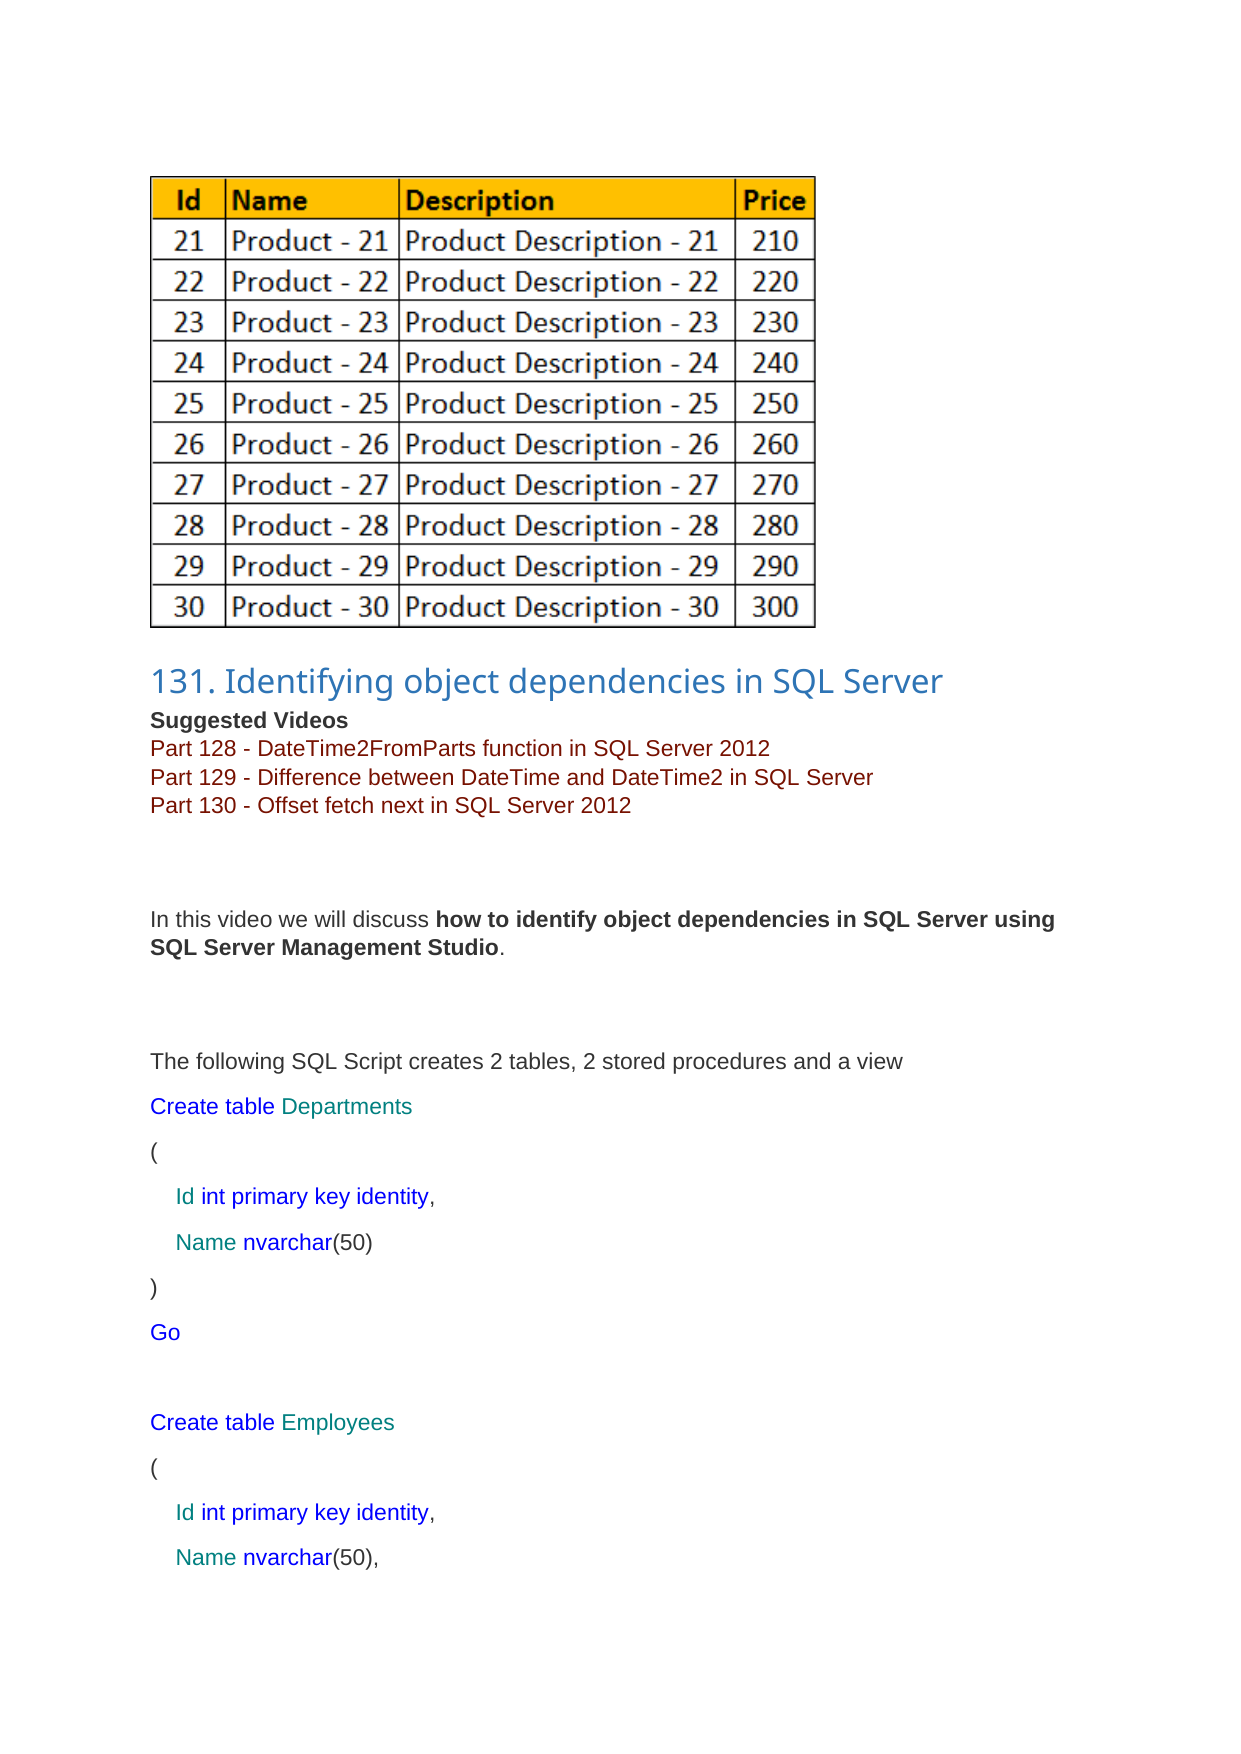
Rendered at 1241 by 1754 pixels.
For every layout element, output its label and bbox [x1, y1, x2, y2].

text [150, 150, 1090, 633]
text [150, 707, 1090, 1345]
picture [150, 176, 816, 628]
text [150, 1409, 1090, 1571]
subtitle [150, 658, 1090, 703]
